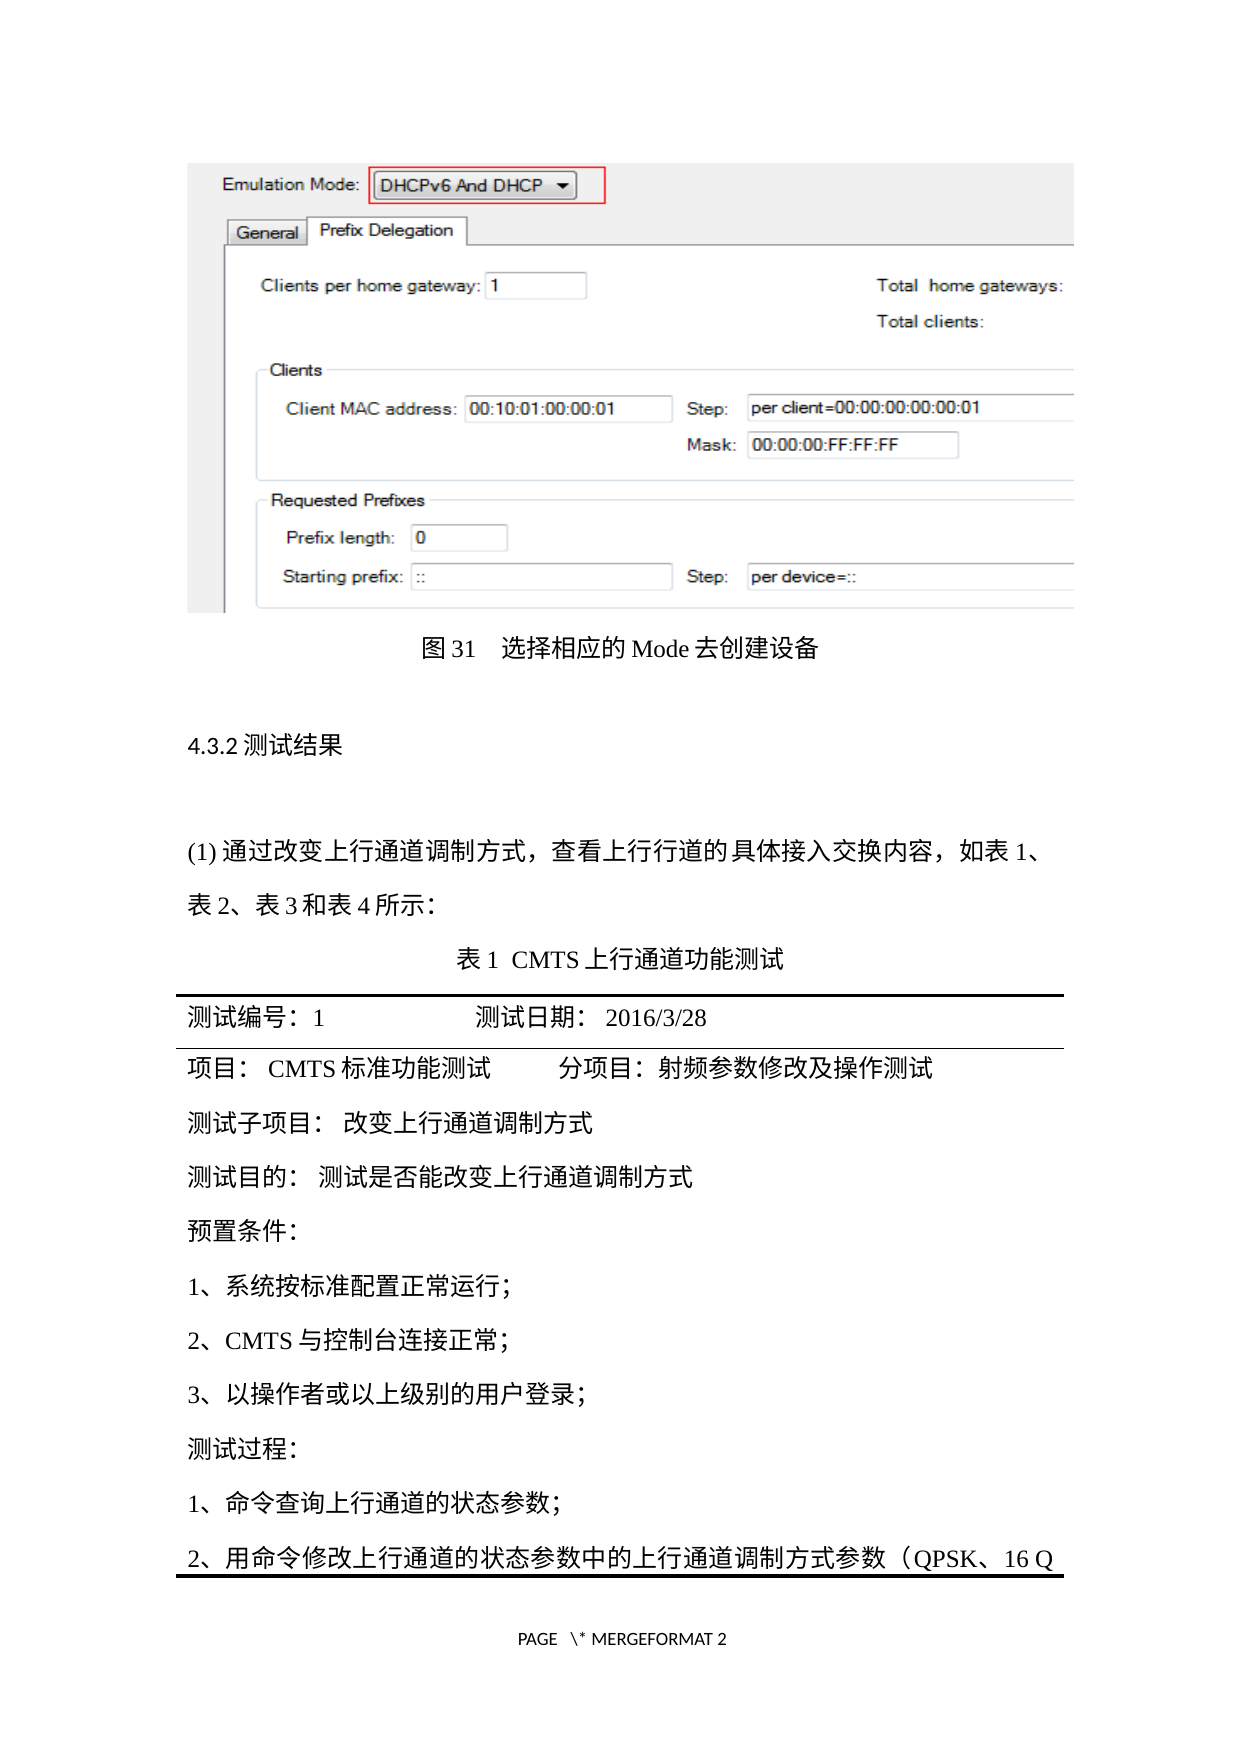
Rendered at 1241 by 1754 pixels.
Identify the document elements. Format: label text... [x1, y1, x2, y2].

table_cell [176, 1049, 1064, 1574]
picture [187, 163, 1074, 613]
subtitle 4.3.2 测试结果 [187, 709, 1053, 777]
table_header 测试编号：1 测试日期： 2016/3/28 [176, 997, 1064, 1048]
list 表 1 CMTS上行通道功能测试 [187, 940, 1053, 976]
list 通过改变上行通道调制方式，查看上行行道的具体接入交换内容，如表1、表2、表3和表4所示： [187, 831, 1053, 922]
text 图31 选择相应的Mode去创建设备 [187, 628, 1053, 664]
